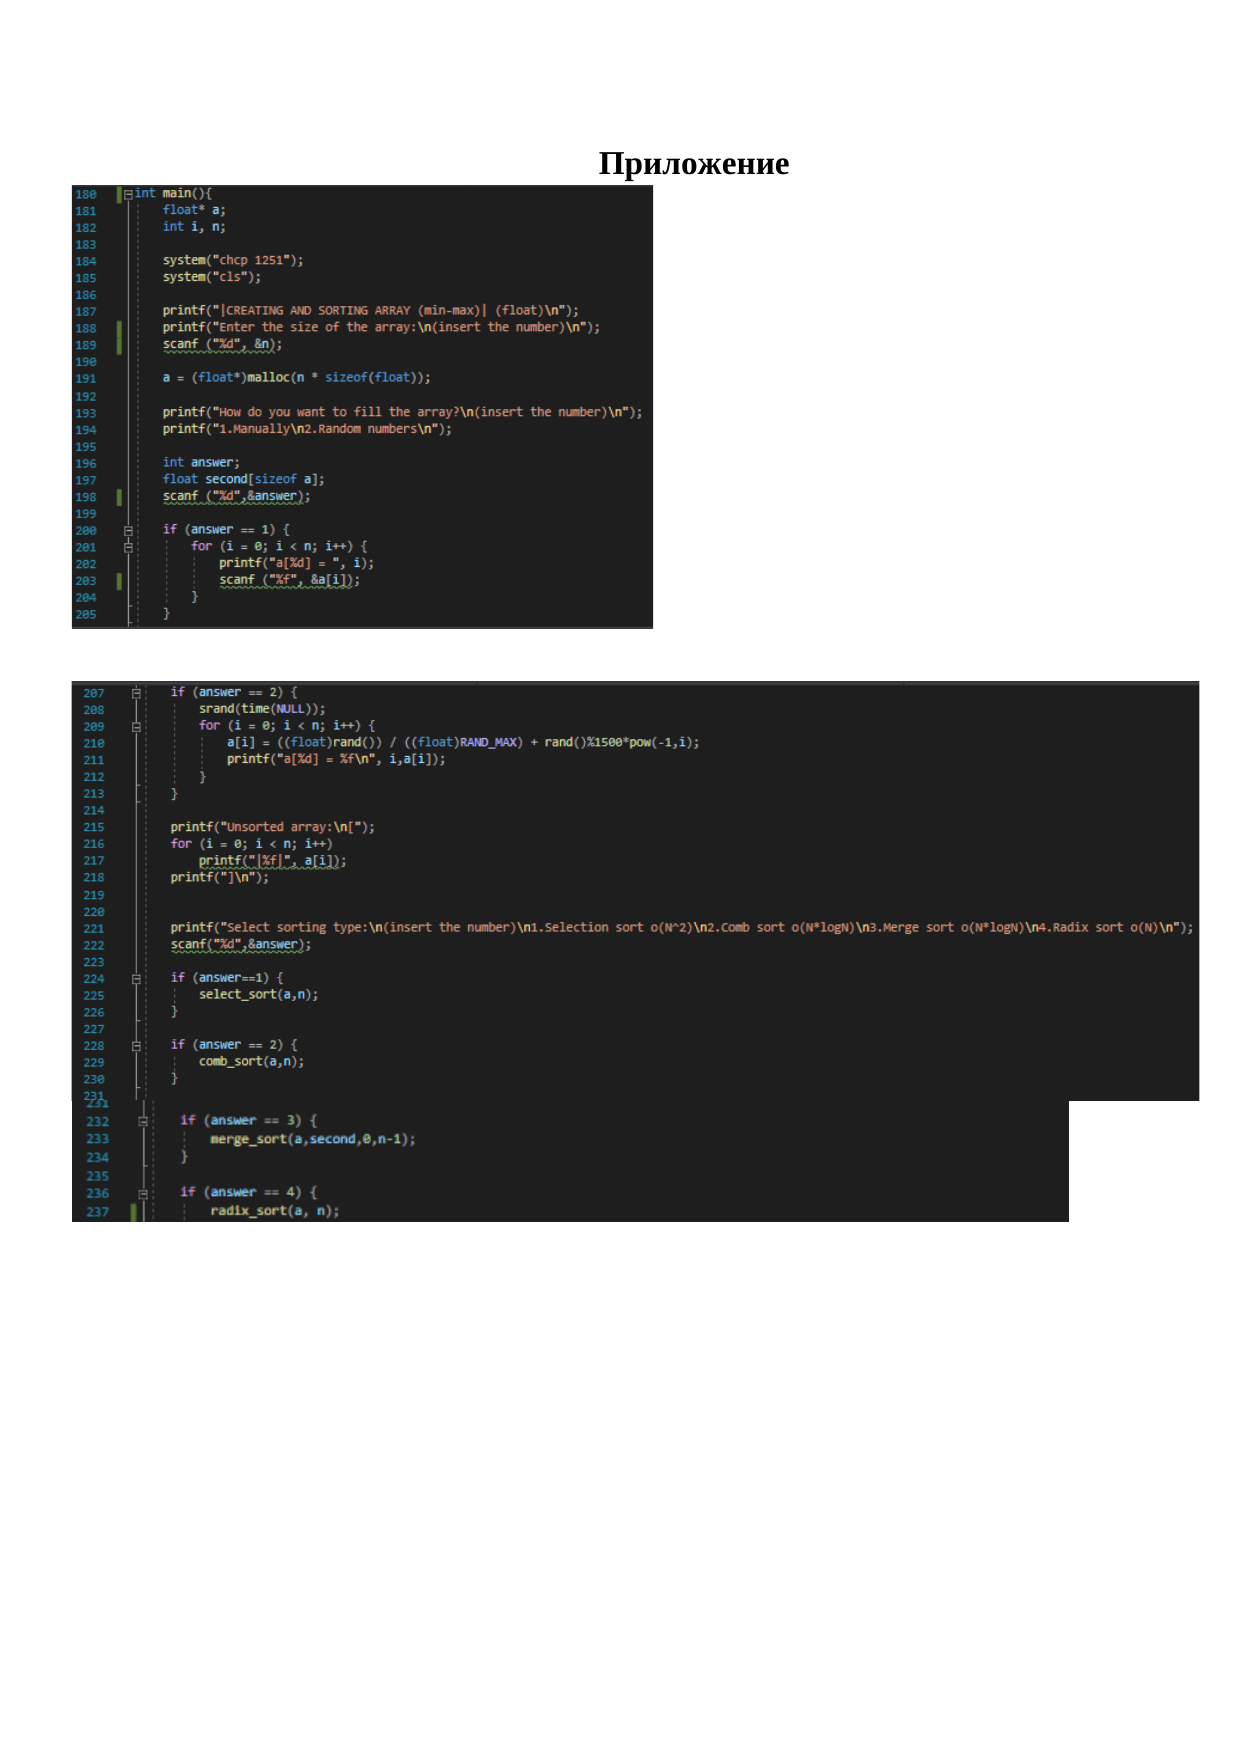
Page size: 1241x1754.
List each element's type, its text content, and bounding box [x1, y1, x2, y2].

picture [71, 681, 1200, 1222]
subtitle Приложение [177, 143, 1152, 181]
picture [71, 185, 654, 629]
